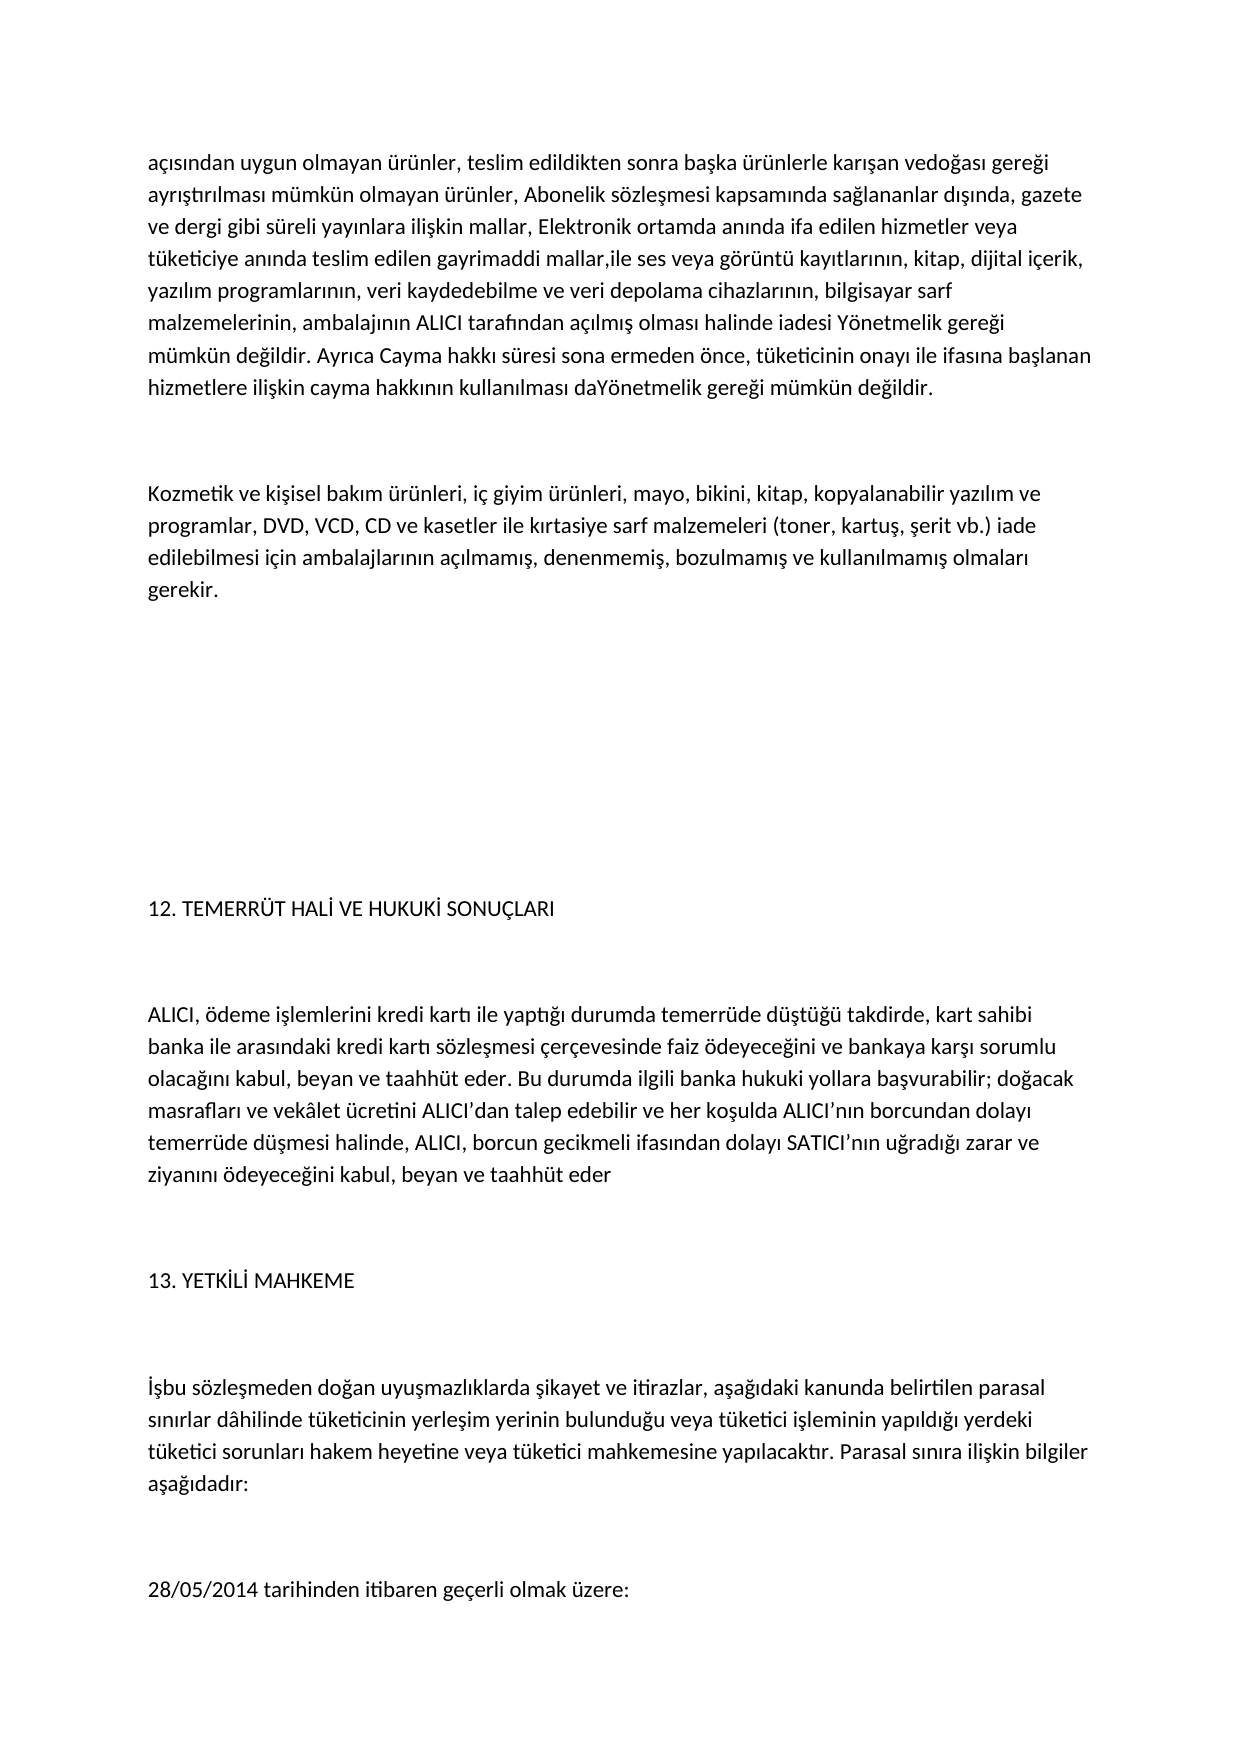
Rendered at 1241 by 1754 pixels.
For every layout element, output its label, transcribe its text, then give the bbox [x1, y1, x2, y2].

text İşbu sözleşmeden doğan uyuşmazlıklarda şikayet ve itirazlar, aşağıdaki kanunda belirtilen parasal sınırlar dâhilinde tüketicinin yerleşim yerinin bulunduğu veya tüketici işleminin yapıldığı yerdeki tüketici sorunları hakem heyetine veya tüketici mahkemesine yapılacaktır. Parasal sınıra ilişkin bilgiler aşağıdadır: [148, 1373, 1093, 1497]
text 12. TEMERRÜT HALİ VE HUKUKİ SONUÇLARI [148, 894, 1093, 922]
text 28/05/2014 tarihinden itibaren geçerli olmak üzere: [148, 1575, 1093, 1603]
text ALICI, ödeme işlemlerini kredi kartı ile yaptığı durumda temerrüde düştüğü takdirde, kart sahibi banka ile arasındaki kredi kartı sözleşmesi çerçevesinde faiz ödeyeceğini ve bankaya karşı sorumlu olacağını kabul, beyan ve taahhüt eder. Bu durumda ilgili banka hukuki yollara başvurabilir; doğacak masrafları ve vekâlet ücretini ALICI’dan talep edebilir ve her koşulda ALICI’nın borcundan dolayı temerrüde düşmesi halinde, ALICI, borcun gecikmeli ifasından dolayı SATICI’nın uğradığı zarar ve ziyanını ödeyeceğini kabul, beyan ve taahhüt eder [148, 1000, 1093, 1189]
text 13. YETKİLİ MAHKEME [148, 1267, 1093, 1295]
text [148, 148, 1093, 401]
text Kozmetik ve kişisel bakım ürünleri, iç giyim ürünleri, mayo, bikini, kitap, kopyalanabilir yazılım ve programlar, DVD, VCD, CD ve kasetler ile kırtasiye sarf malzemeleri (toner, kartuş, şerit vb.) iade edilebilmesi için ambalajlarının açılmamış, denenmemiş, bozulmamış ve kullanılmamış olmaları gerekir. [148, 479, 1093, 603]
